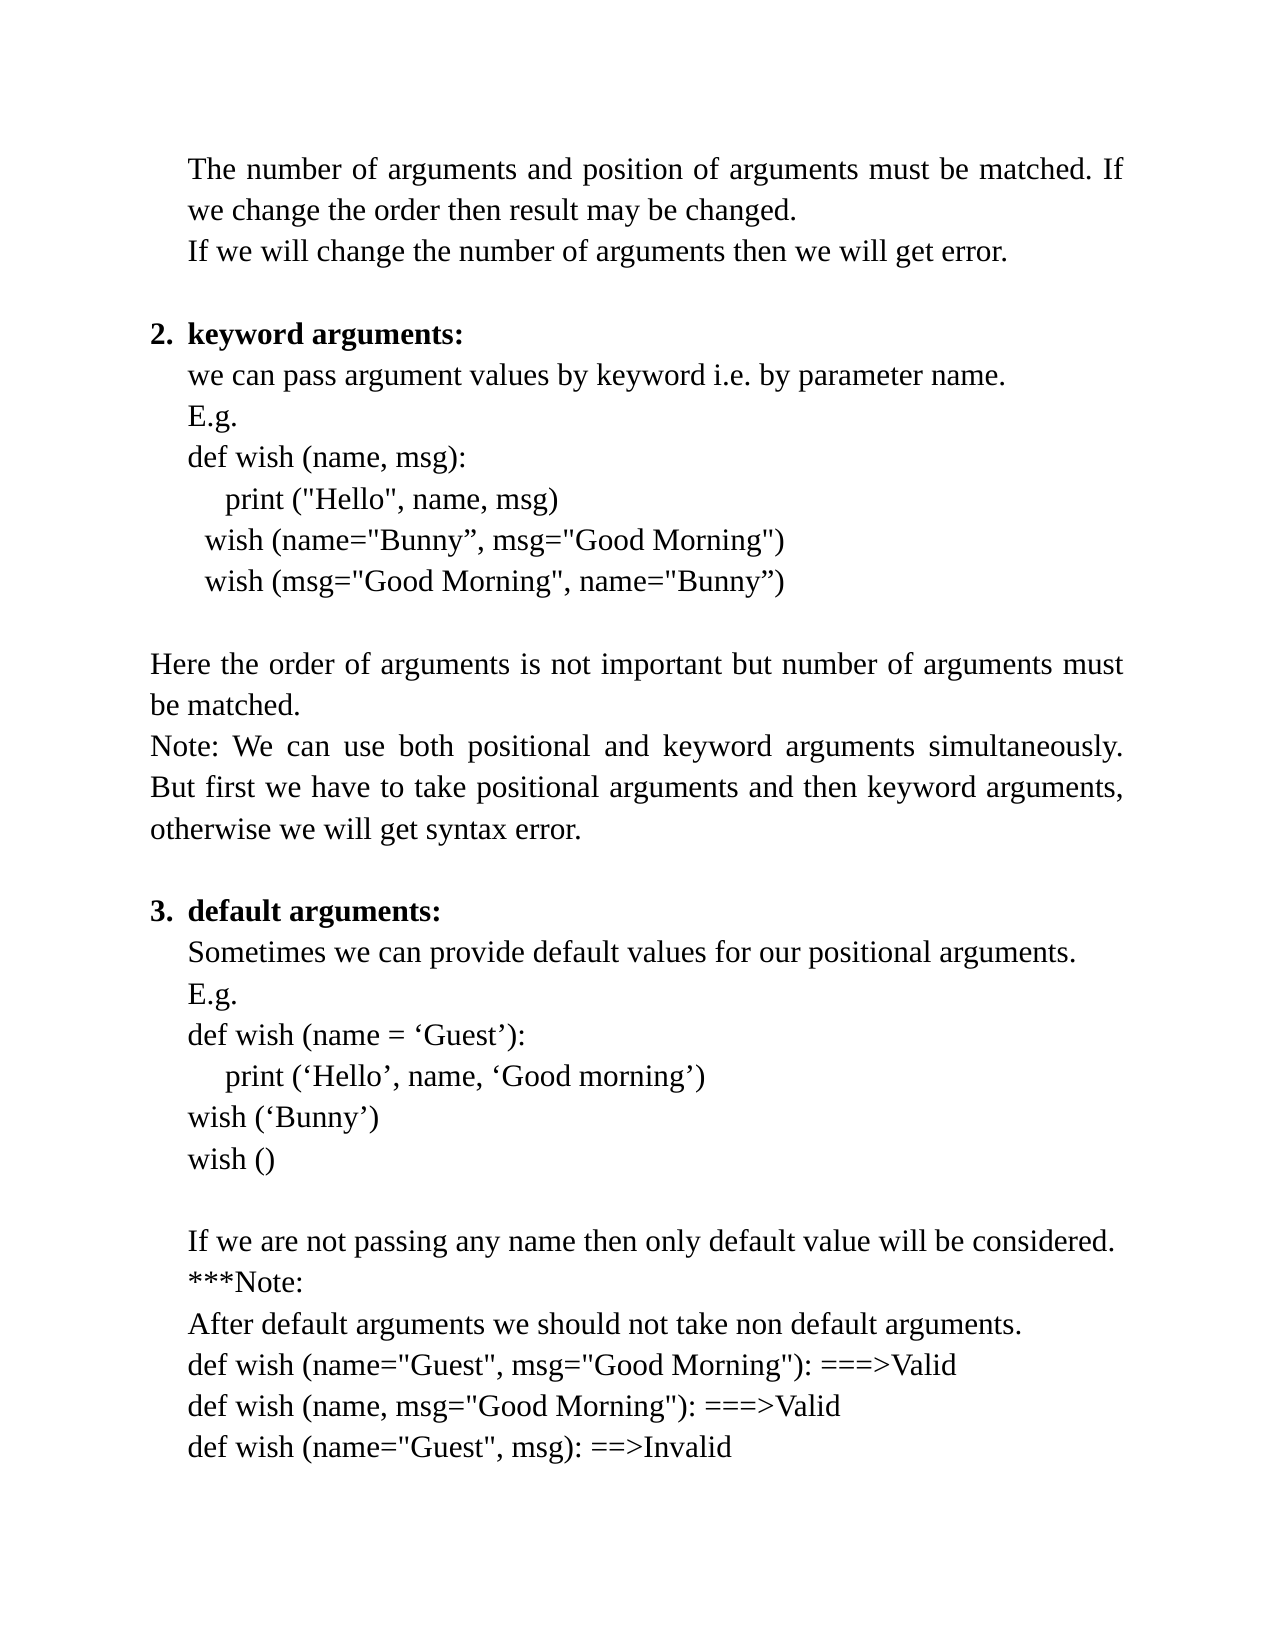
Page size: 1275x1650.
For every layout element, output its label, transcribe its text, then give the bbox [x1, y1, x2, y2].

list wish (‘Bunny’) [187, 1099, 1125, 1135]
text Here the order of arguments is not important but number of arguments must be matched. [150, 645, 1125, 722]
text E.g. [187, 397, 1125, 433]
list Sometimes we can provide default values for our positional arguments. [187, 934, 1125, 970]
list def wish (name="Guest", msg="Good Morning"): ===>Valid [187, 1346, 1125, 1382]
text Note: We can use both positional and keyword arguments simultaneously. But first we have to take positional arguments and then keyword arguments, otherwise we will get syntax error. [150, 727, 1125, 846]
text wish (name="Bunny”, msg="Good Morning") [150, 521, 1125, 557]
list def wish (name, msg="Good Morning"): ===>Valid [187, 1387, 1125, 1423]
text If we will change the number of arguments then we will get error. [187, 232, 1125, 268]
text wish (msg="Good Morning", name="Bunny”) [150, 562, 1125, 598]
list default arguments: [150, 892, 1125, 928]
text The number of arguments and position of arguments must be matched. If we change the order then result may be changed. [187, 150, 1125, 227]
list def wish (name="Guest", msg): ==>Invalid [187, 1429, 1125, 1465]
list def wish (name = ‘Guest’): [187, 1016, 1125, 1052]
list After default arguments we should not take non default arguments. [187, 1305, 1125, 1341]
list If we are not passing any name then only default value will be considered. [187, 1222, 1125, 1258]
list keyword arguments: [150, 315, 1125, 351]
text def wish (name, msg): [187, 439, 1125, 475]
list wish () [187, 1140, 1125, 1176]
list E.g. [187, 975, 1125, 1011]
list ***Note: [187, 1264, 1125, 1300]
text print ("Hello", name, msg) [187, 480, 1125, 516]
list print (‘Hello’, name, ‘Good morning’) [187, 1057, 1125, 1093]
text we can pass argument values by keyword i.e. by parameter name. [187, 356, 1125, 392]
